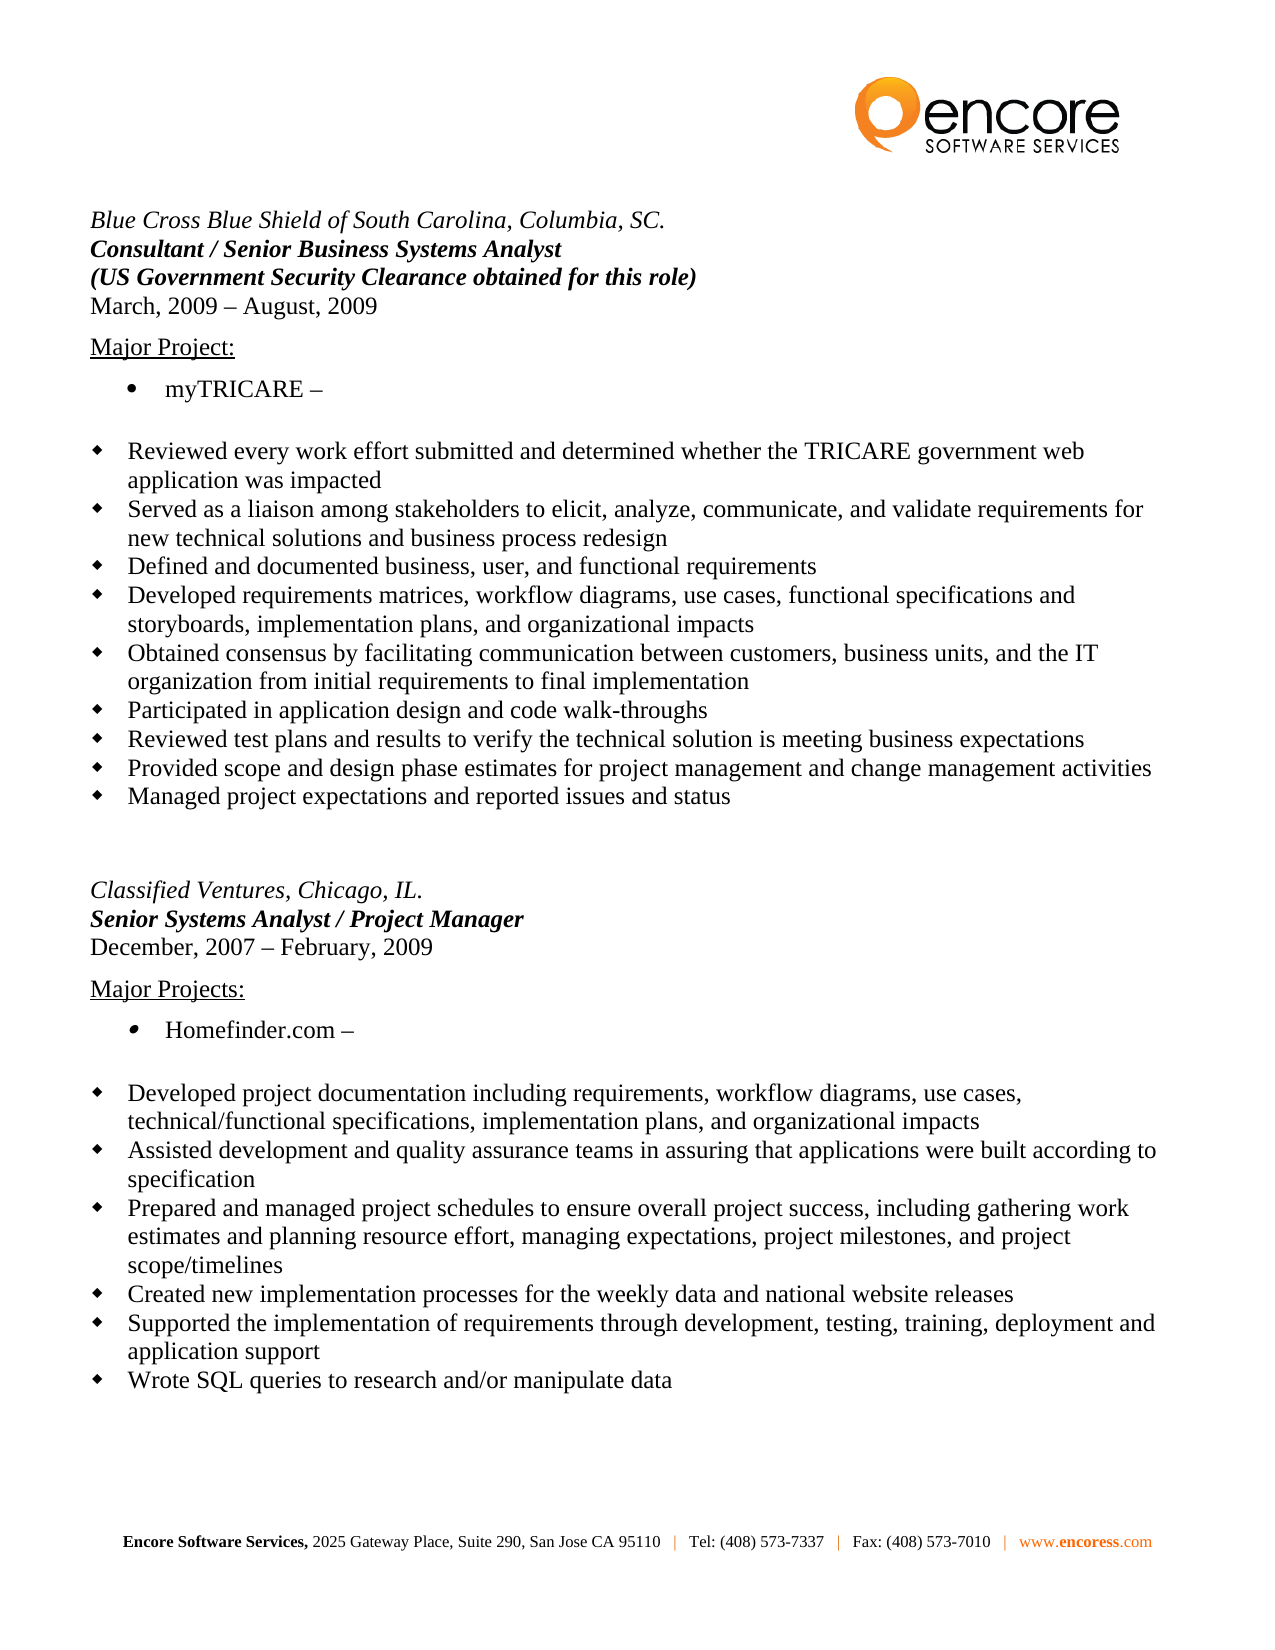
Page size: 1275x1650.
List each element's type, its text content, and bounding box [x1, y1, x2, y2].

list Homefinder.com – [127, 1015, 1185, 1044]
title Supported the implementation of requirements through development, testing, training, deployment and application support [90, 1308, 1185, 1365]
title (US Government Security Clearance obtained for this role) [90, 262, 1185, 291]
title Managed project expectations and reported issues and status [90, 781, 1185, 810]
list Reviewed every work effort submitted and determined whether the TRICARE government web application was impacted [90, 436, 1185, 494]
picture [850, 75, 1125, 157]
title Developed requirements matrices, workflow diagrams, use cases, functional specifications and storyboards, implementation plans, and organizational impacts [90, 580, 1185, 638]
title Blue Cross Blue Shield of South Carolina, Columbia, SC. [90, 205, 1185, 234]
title Served as a liaison among stakeholders to elicit, analyze, communicate, and validate requirements for new technical solutions and business process redesign [90, 494, 1185, 551]
title Assisted development and quality assurance teams in assuring that applications were built according to specification [90, 1135, 1185, 1193]
title Wrote SQL queries to research and/or manipulate data [90, 1365, 1185, 1394]
title Participated in application design and code walk-throughs [90, 695, 1185, 724]
title December, 2007 – February, 2009 [90, 932, 1185, 961]
title Prepared and managed project schedules to ensure overall project success, including gathering work estimates and planning resource effort, managing expectations, project milestones, and project scope/timelines [90, 1193, 1185, 1279]
title Defined and documented business, user, and functional requirements [90, 551, 1185, 580]
subtitle Major Projects: [90, 974, 1185, 1002]
title March, 2009 – August, 2009 [90, 291, 1185, 320]
title Provided scope and design phase estimates for project management and change management activities [90, 753, 1185, 781]
title Reviewed test plans and results to verify the technical solution is meeting business expectations [90, 724, 1185, 753]
title Created new implementation processes for the weekly data and national website releases [90, 1279, 1185, 1308]
title Senior Systems Analyst / Project Manager [90, 904, 1185, 932]
title Developed project documentation including requirements, workflow diagrams, use cases, technical/functional specifications, implementation plans, and organizational impacts [90, 1078, 1185, 1135]
title Obtained consensus by facilitating communication between customers, business units, and the IT organization from initial requirements to final implementation [90, 638, 1185, 695]
subtitle Major Project: [90, 332, 1185, 361]
list myTRICARE – [127, 374, 1185, 402]
title Classified Ventures, Chicago, IL. [90, 875, 1185, 904]
title Consultant / Senior Business Systems Analyst [90, 234, 1185, 262]
